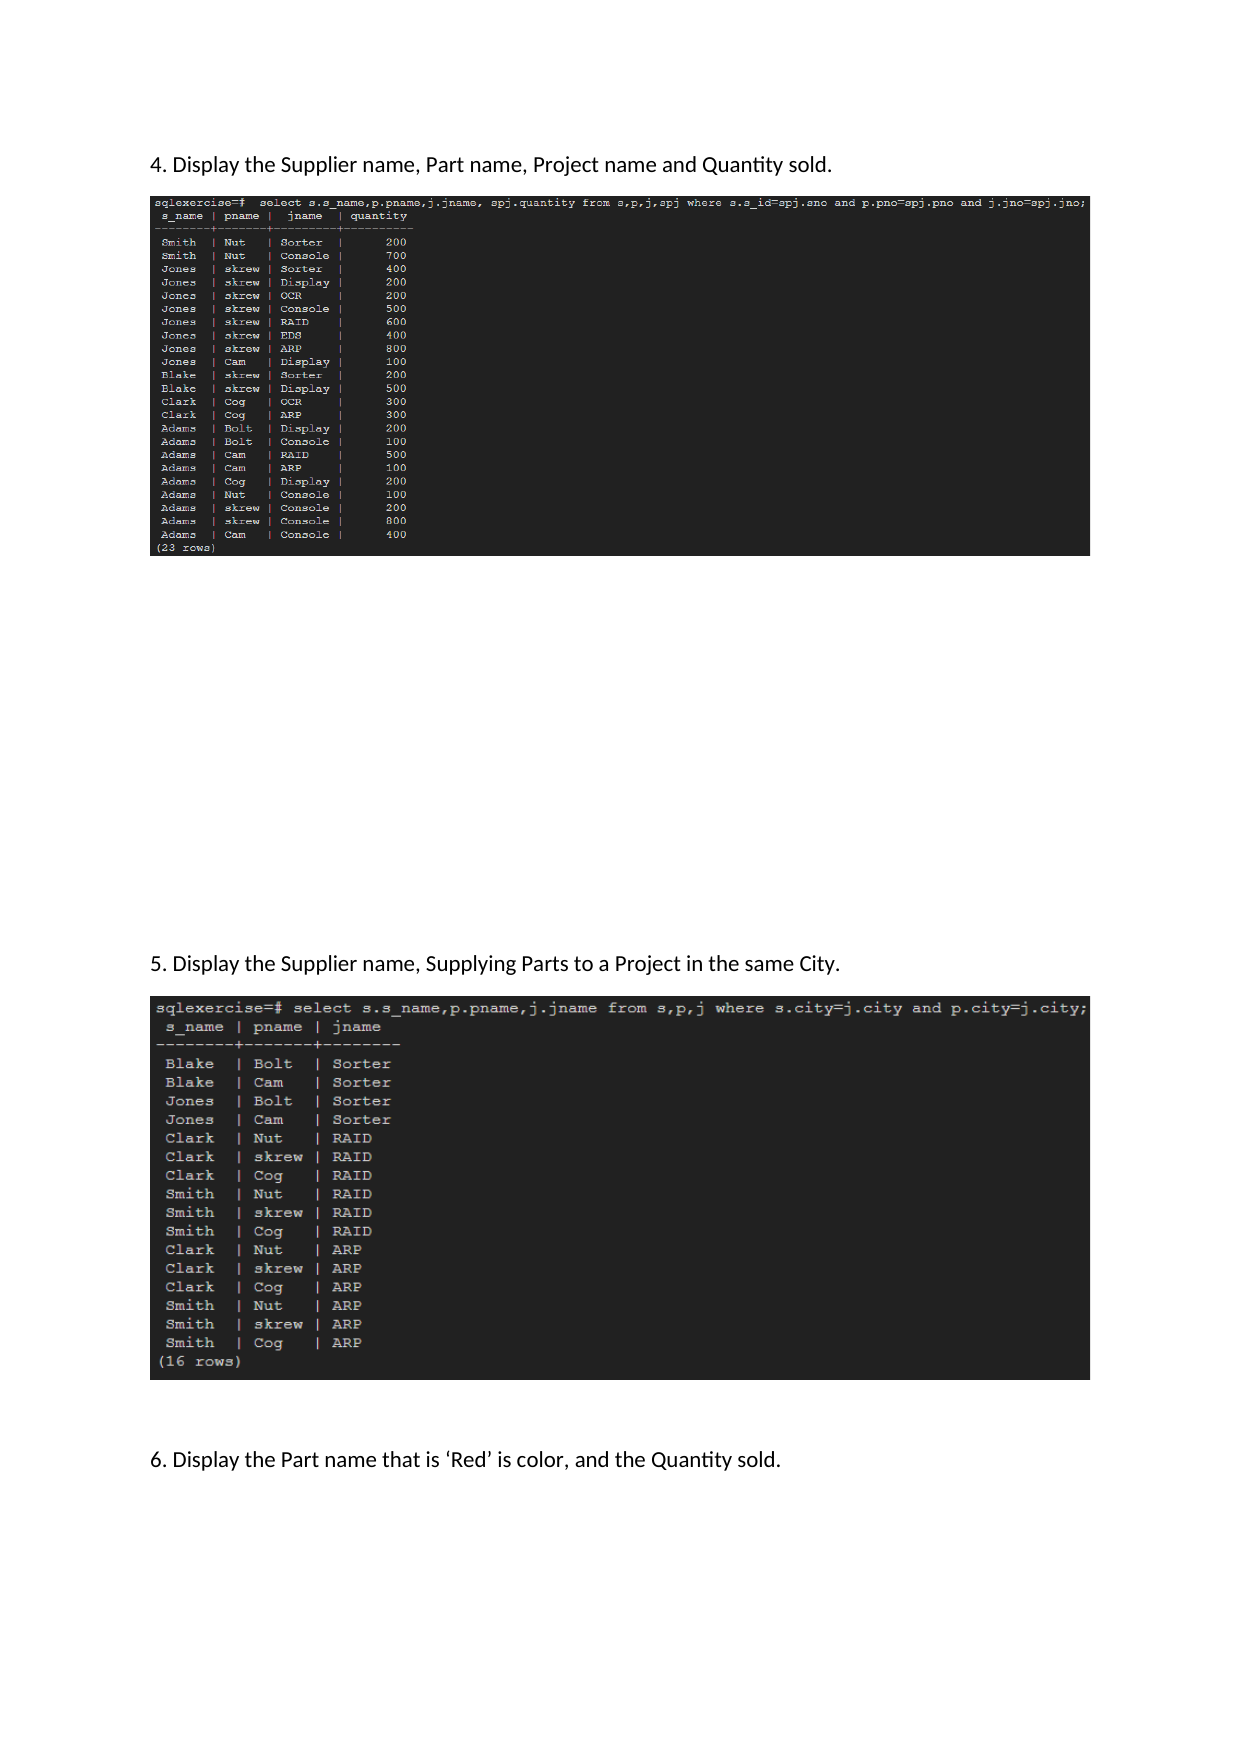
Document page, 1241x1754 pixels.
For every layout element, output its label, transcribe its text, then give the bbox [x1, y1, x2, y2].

text 5. Display the Supplier name, Supplying Parts to a Project in the same City. [150, 949, 1090, 977]
text 4. Display the Supplier name, Part name, Project name and Quantity sold. [150, 150, 1090, 178]
picture [150, 996, 1091, 1380]
text 6. Display the Part name that is ‘Red’ is color, and the Quantity sold. [150, 1445, 1090, 1473]
picture [150, 196, 1091, 556]
